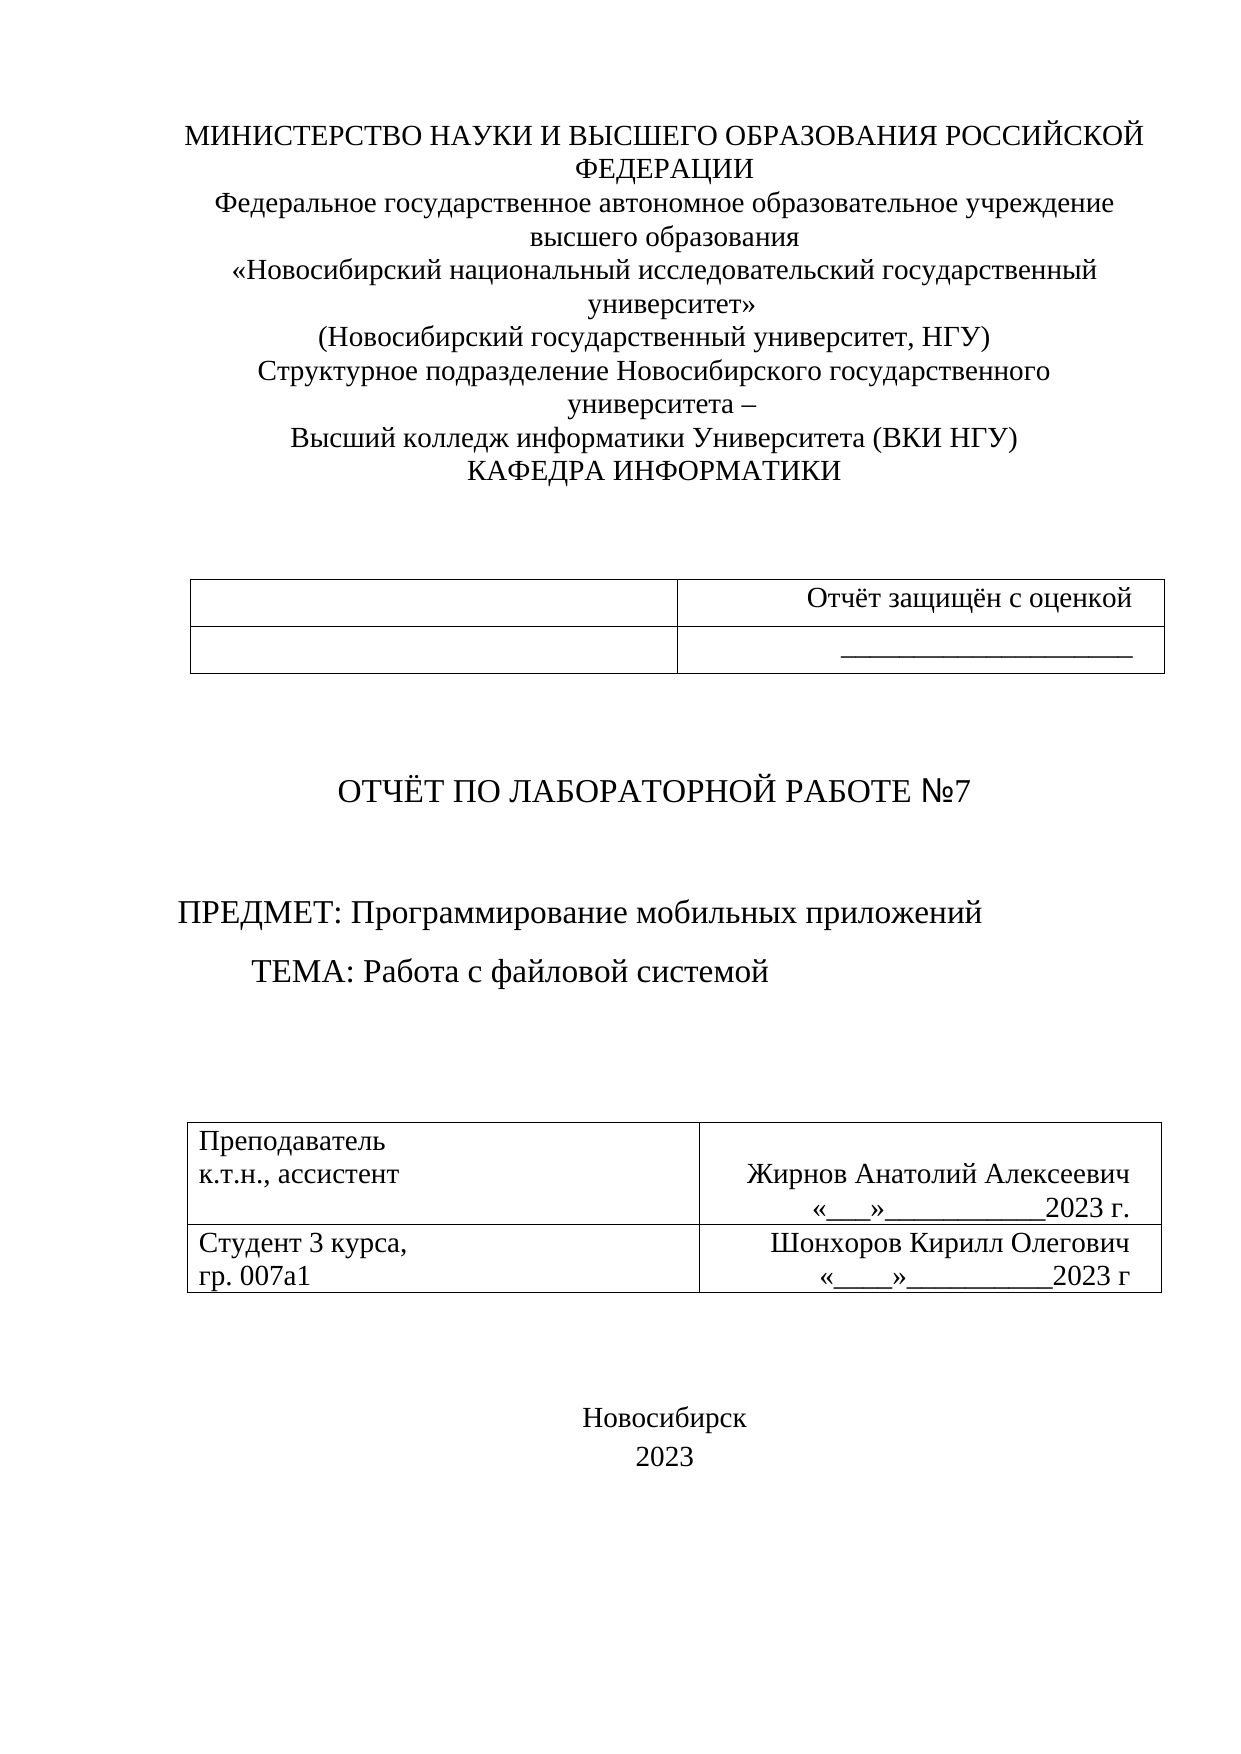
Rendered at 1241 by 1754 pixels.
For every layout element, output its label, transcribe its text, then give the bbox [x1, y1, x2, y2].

text Федеральное государственное автономное образовательное учреждение [177, 185, 1152, 219]
table_header Преподаватель к.т.н., ассистент [188, 1123, 699, 1224]
table_cell Студент 3 курса, гр. 007а1 [188, 1225, 699, 1292]
table_header [191, 580, 677, 626]
table_header Жирнов Анатолий Алексеевич «___»___________2023 г. [700, 1123, 1161, 1224]
text 2023 [177, 1439, 1152, 1473]
table_cell Шонхоров Кирилл Олегович «____»__________2023 г [700, 1225, 1161, 1292]
text Структурное подразделение Новосибирского государственного университета – [177, 353, 1131, 420]
text «Новосибирский национальный исследовательский государственный университет» [177, 252, 1152, 319]
table_cell ____________________ [678, 627, 1164, 673]
text ТЕМА: Работа с файловой системой [177, 951, 1152, 989]
text Новосибирск [177, 1401, 1152, 1434]
text Высший колледж информатики Университета (ВКИ НГУ) [177, 420, 1131, 453]
table_header Отчёт защищён с оценкой [678, 580, 1164, 626]
text (Новосибирский государственный университет, НГУ) [177, 319, 1131, 353]
text МИНИСТЕРСТВО НАУКИ И ВЫСШЕГО ОБРАЗОВАНИЯ РОССИЙСКОЙ ФЕДЕРАЦИИ [177, 118, 1152, 185]
text высшего образования [177, 219, 1152, 252]
text ОТЧЁТ ПО ЛАБОРАТОРНОЙ РАБОТЕ №7 [177, 766, 1131, 812]
text КАФЕДРА ИНФОРМАТИКИ [177, 453, 1131, 487]
table_cell [191, 627, 677, 673]
text ПРЕДМЕТ: Программирование мобильных приложений [177, 892, 1131, 930]
